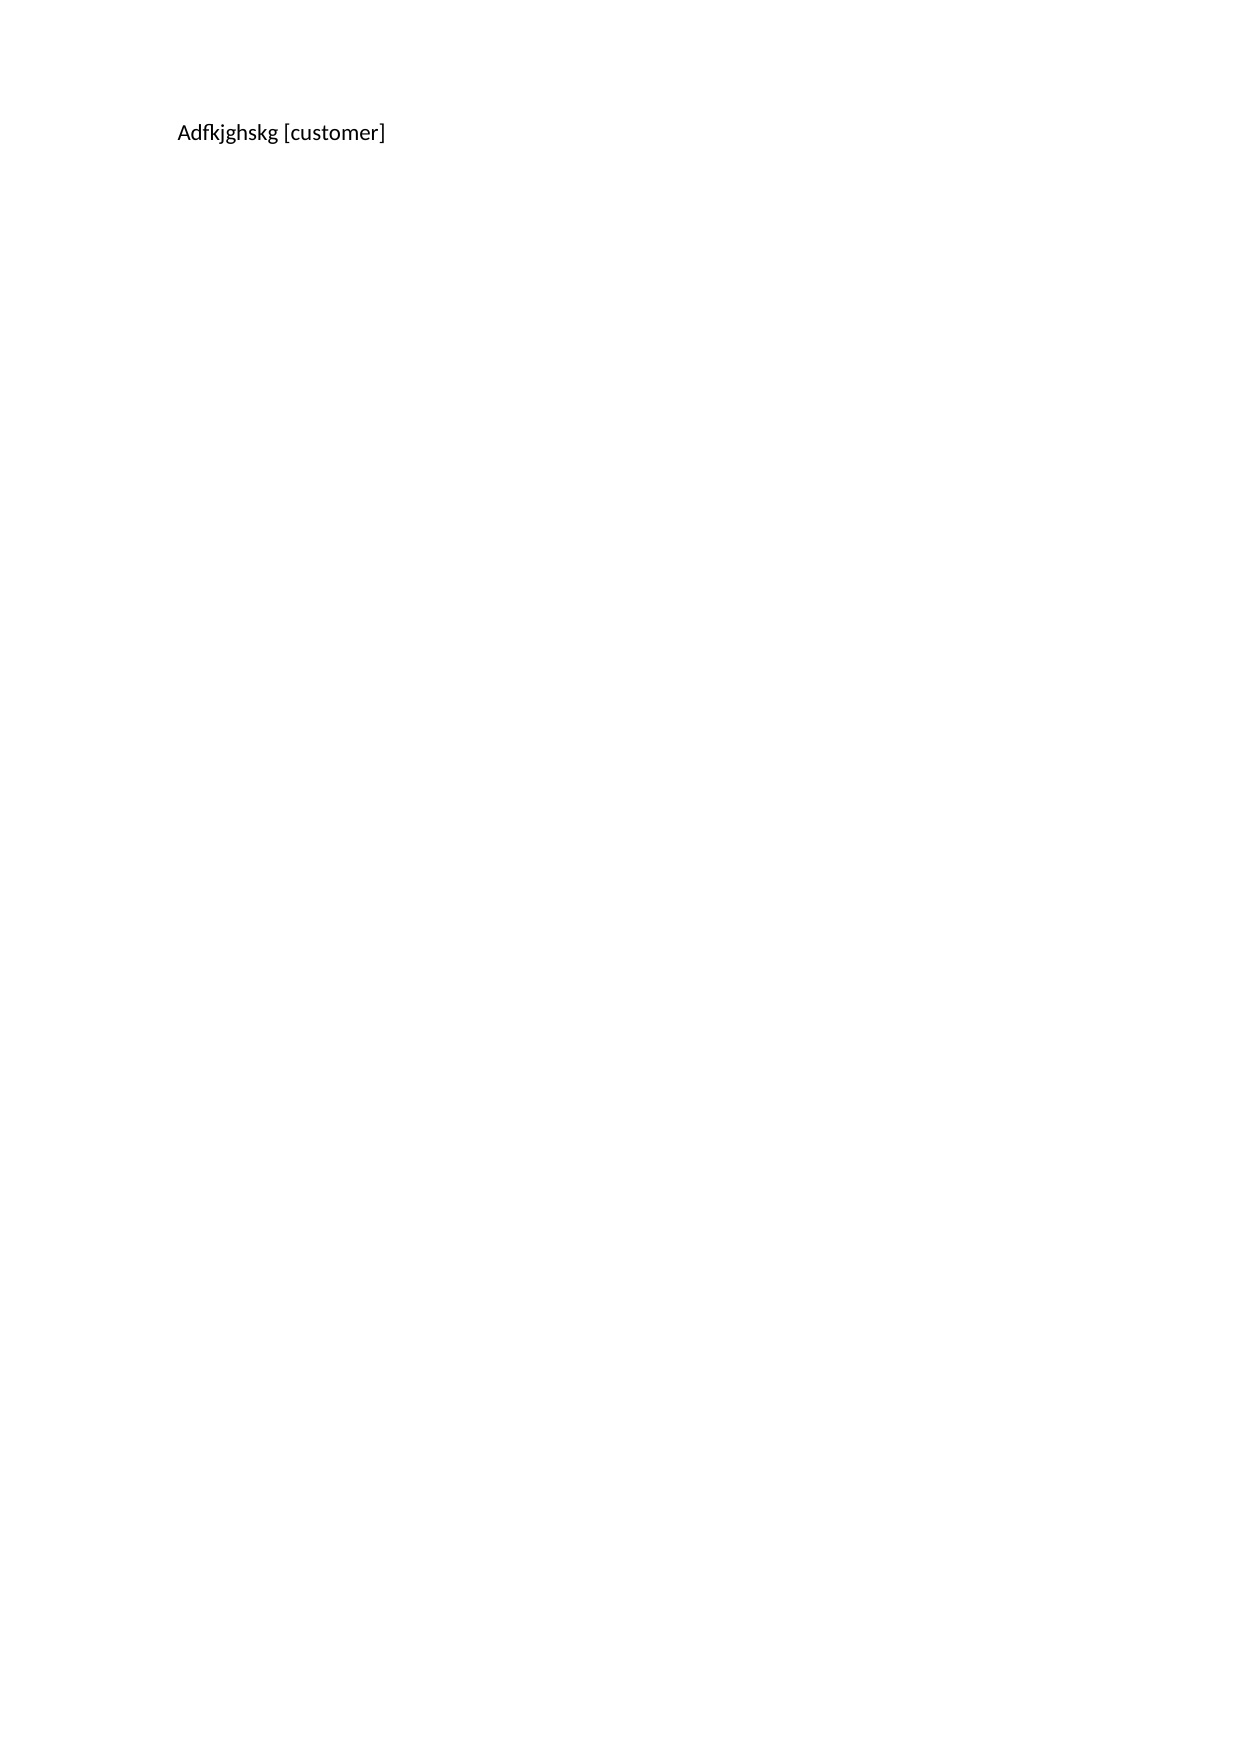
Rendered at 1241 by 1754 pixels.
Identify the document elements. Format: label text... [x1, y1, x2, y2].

text Adfkjghskg [customer] [177, 118, 1152, 146]
